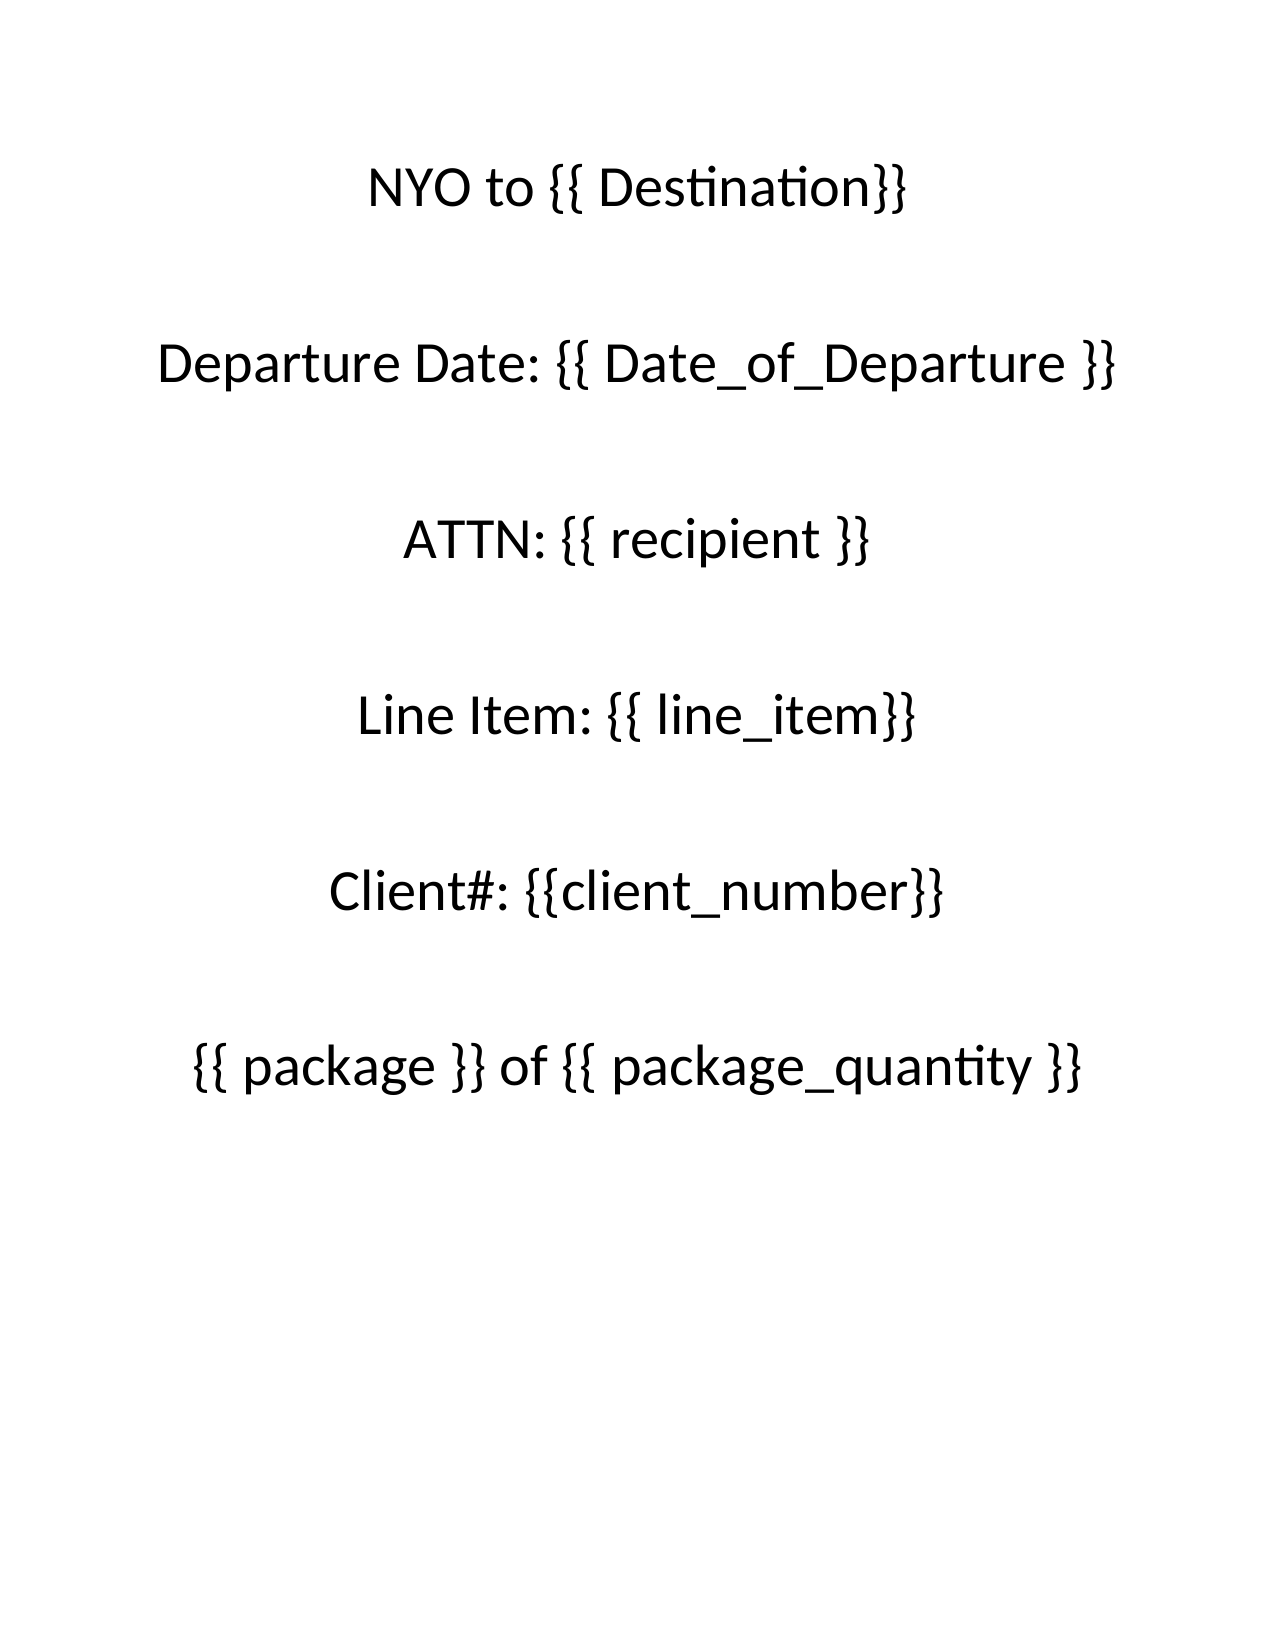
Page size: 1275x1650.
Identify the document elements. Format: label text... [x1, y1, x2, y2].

text NYO to {{ Destination}} [150, 150, 1125, 221]
text Client#: {{client_number}} [150, 853, 1125, 924]
text {{ package }} of {{ package_quantity }} [150, 1029, 1125, 1100]
text Line Item: {{ line_item}} [150, 677, 1125, 749]
text ATTN: {{ recipient }} [150, 502, 1125, 573]
text Departure Date: {{ Date_of_Departure }} [150, 326, 1125, 397]
